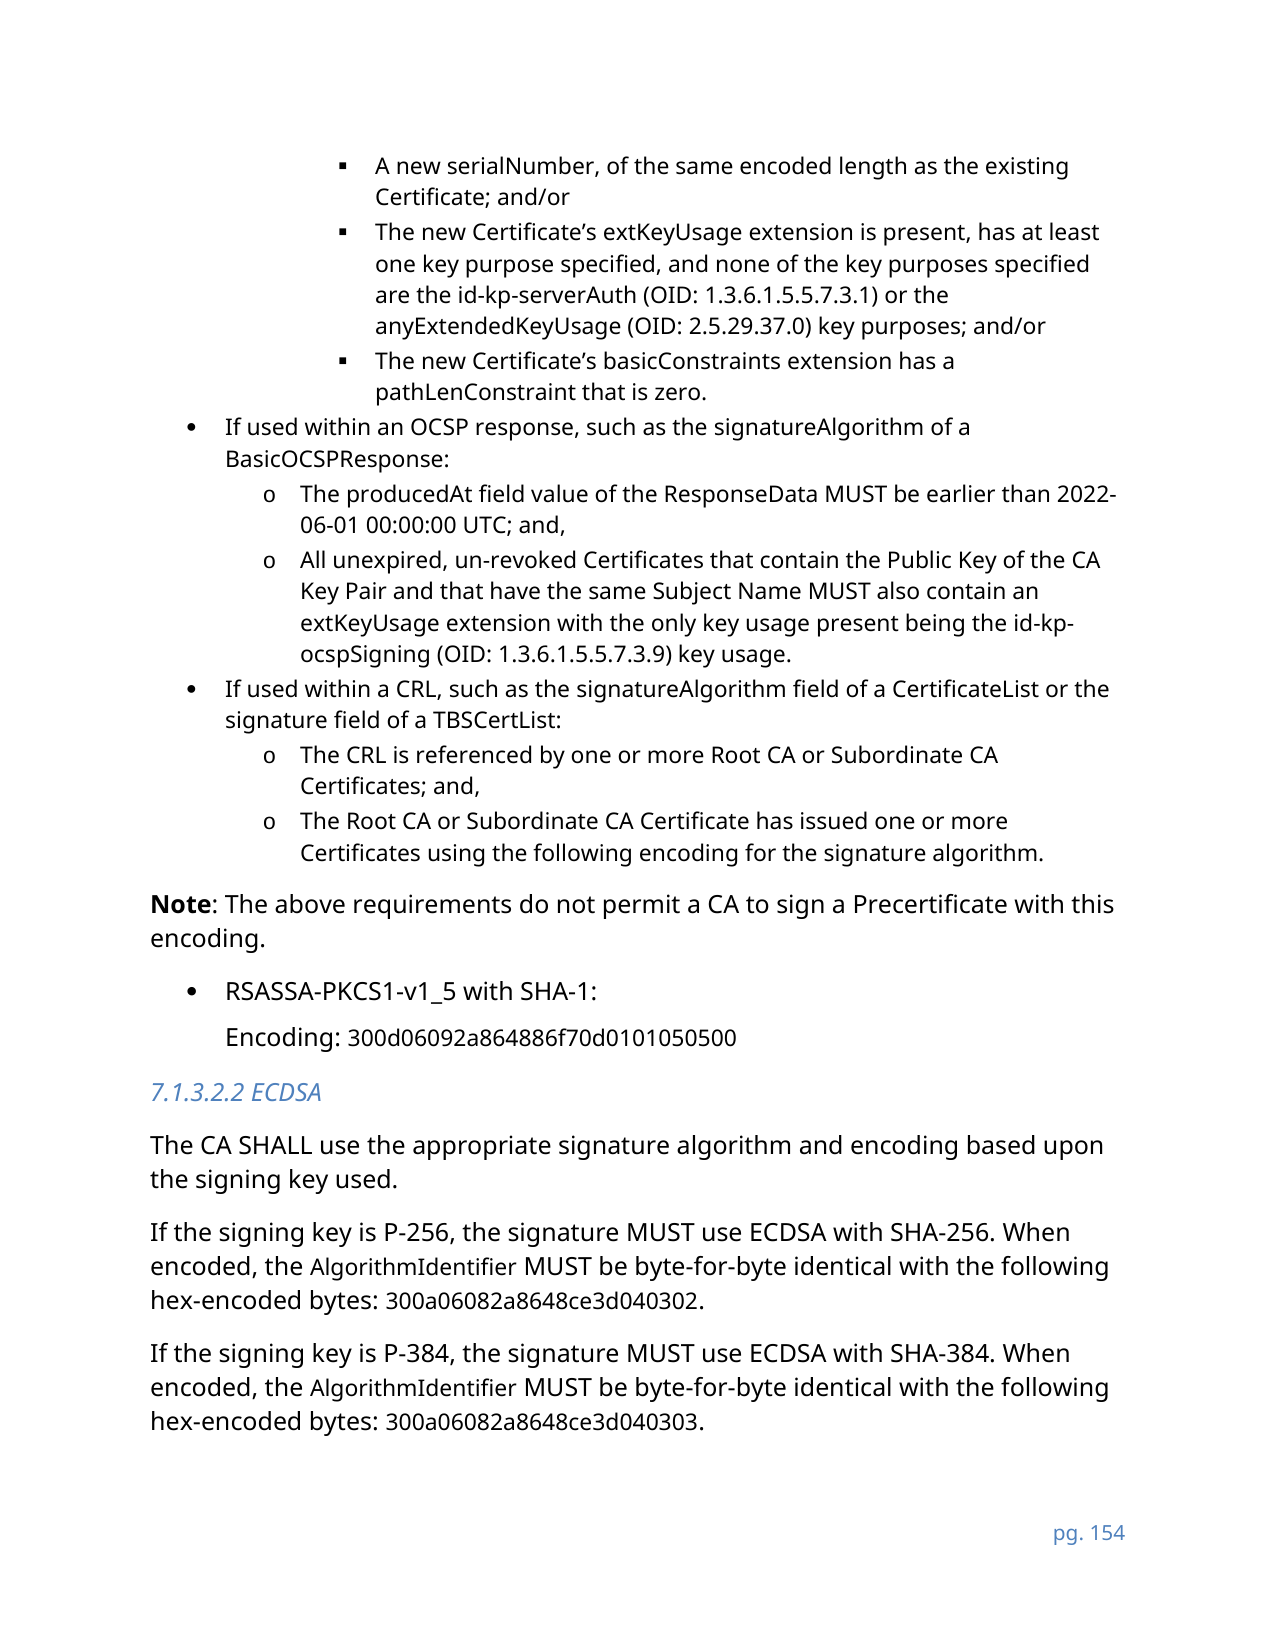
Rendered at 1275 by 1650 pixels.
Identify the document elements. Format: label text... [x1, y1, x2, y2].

text Note: The above requirements do not permit a CA to sign a Precertificate with this encoding. [150, 887, 1125, 955]
list RSASSA-PKCS1-v1_5 with SHA-1: [187, 973, 1125, 1008]
list Encoding: 300d06092a864886f70d0101050500 [187, 1020, 1125, 1054]
text If the signing key is P-384, the signature MUST use ECDSA with SHA-384. When encoded, the AlgorithmIdentifier MUST be byte-for-byte identical with the following hex-encoded bytes: 300a06082a8648ce3d040303. [150, 1336, 1125, 1438]
text The CA SHALL use the appropriate signature algorithm and encoding based upon the signing key used. [150, 1128, 1125, 1196]
subtitle 7.1.3.2.2 ECDSA [150, 1075, 1125, 1109]
list If used within an OCSP response, such as the signatureAlgorithm of a BasicOCSPResponse: [187, 411, 1125, 474]
list If used within a CRL, such as the signatureAlgorithm field of a CertificateList or the signature field of a TBSCertList: [187, 673, 1125, 735]
list All unexpired, un-revoked Certificates that contain the Public Key of the CA Key Pair and that have the same Subject Name MUST also contain an extKeyUsage extension with the only key usage present being the id-kp-ocspSigning (OID: 1.3.6.1.5.5.7.3.9) key usage. [262, 544, 1125, 669]
list The CRL is referenced by one or more Root CA or Subordinate CA Certificates; and, [262, 739, 1125, 802]
list The Root CA or Subordinate CA Certificate has issued one or more Certificates using the following encoding for the signature algorithm. [262, 805, 1125, 868]
list A new serialNumber, of the same encoded length as the existing Certificate; and/or [337, 150, 1125, 212]
list The new Certificate’s extKeyUsage extension is present, has at least one key purpose specified, and none of the key purposes specified are the id-kp-serverAuth (OID: 1.3.6.1.5.5.7.3.1) or the anyExtendedKeyUsage (OID: 2.5.29.37.0) key purposes; and/or [337, 216, 1125, 341]
list The new Certificate’s basicConstraints extension has a pathLenConstraint that is zero. [337, 345, 1125, 407]
list The producedAt field value of the ResponseData MUST be earlier than 2022-06-01 00:00:00 UTC; and, [262, 477, 1125, 540]
text If the signing key is P-256, the signature MUST use ECDSA with SHA-256. When encoded, the AlgorithmIdentifier MUST be byte-for-byte identical with the following hex-encoded bytes: 300a06082a8648ce3d040302. [150, 1215, 1125, 1317]
